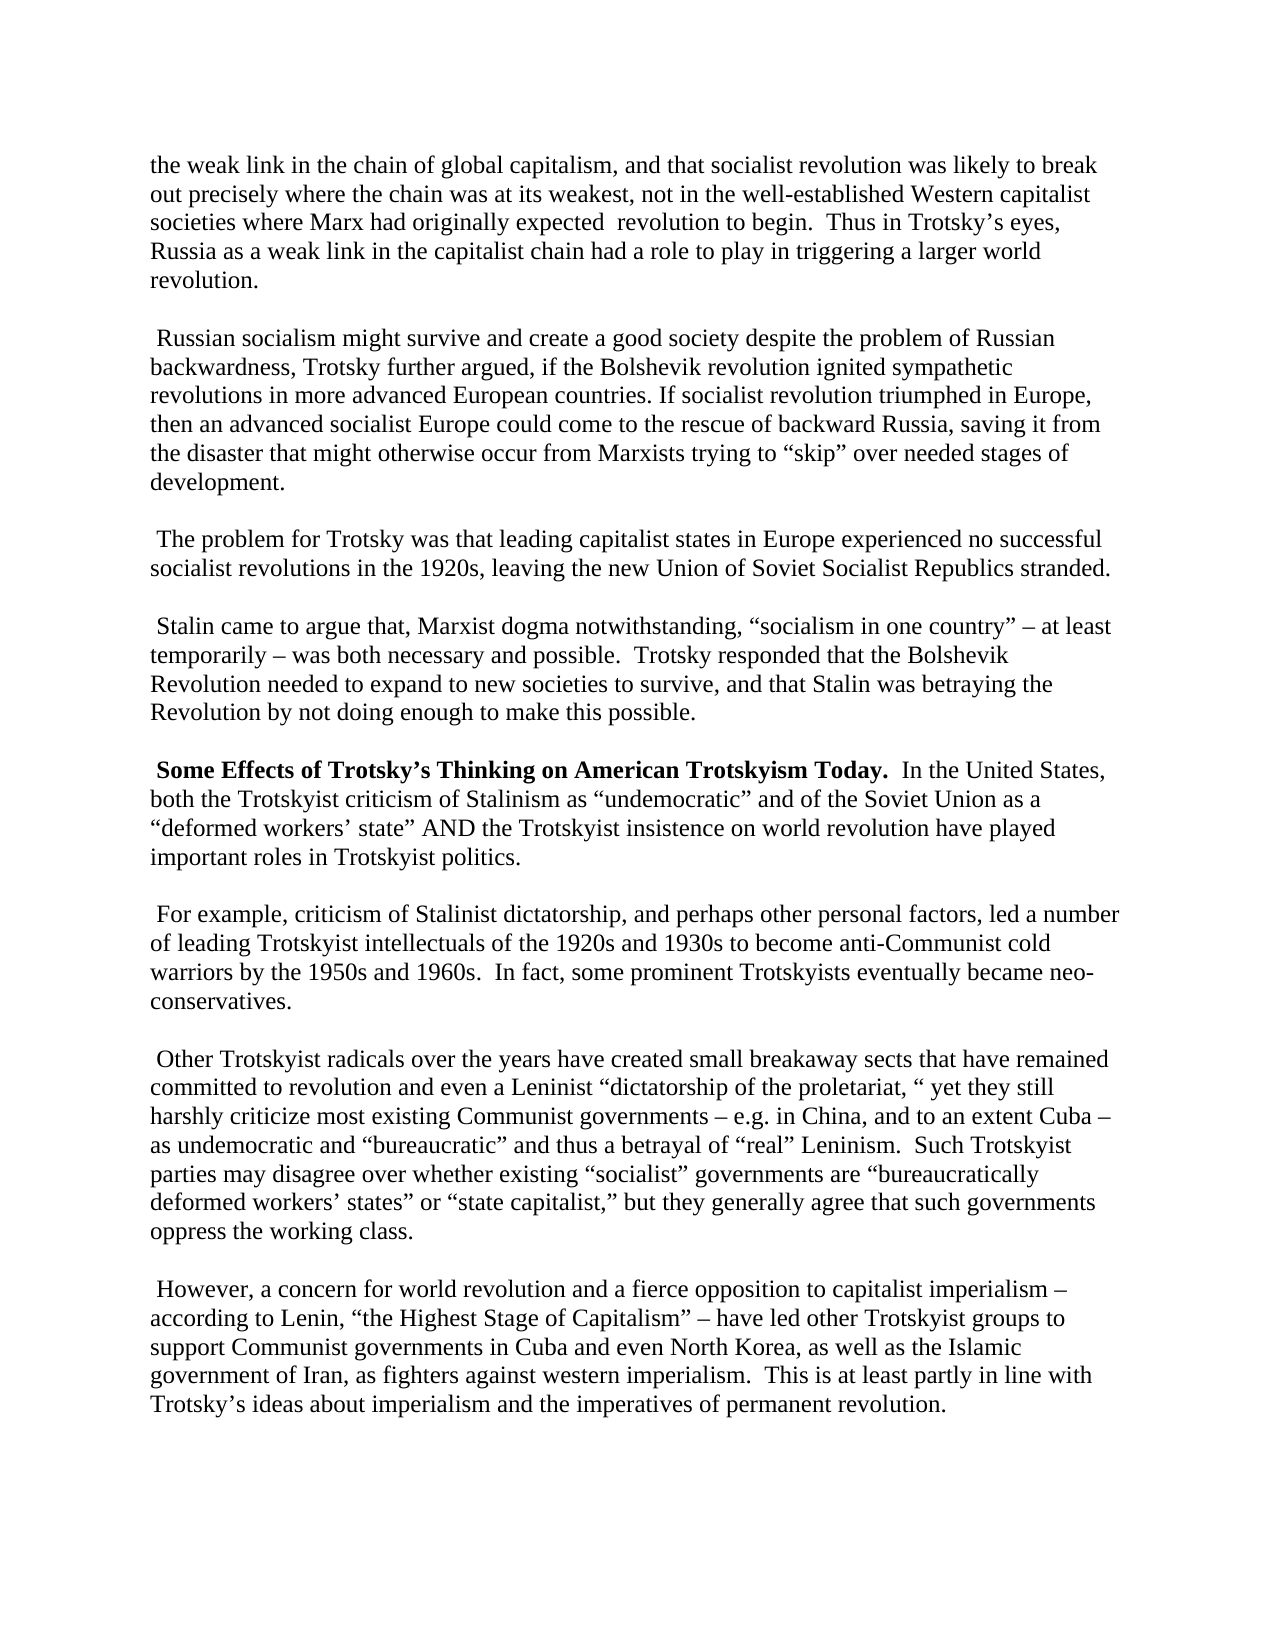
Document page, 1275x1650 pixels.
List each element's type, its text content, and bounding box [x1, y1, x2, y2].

text For example, criticism of Stalinist dictatorship, and perhaps other personal factors, led a number of leading Trotskyist intellectuals of the 1920s and 1930s to become anti-Communist cold warriors by the 1950s and 1960s. In fact, some prominent Trotskyists eventually became neo-conservatives. [150, 899, 1125, 1014]
text Other Trotskyist radicals over the years have created small breakaway sects that have remained committed to revolution and even a Leninist “dictatorship of the proletariat, “ yet they still harshly criticize most existing Communist governments – e.g. in China, and to an extent Cuba – as undemocratic and “bureaucratic” and thus a betrayal of “real” Leninism. Such Trotskyist parties may disagree over whether existing “socialist” governments are “bureaucratically deformed workers’ states” or “state capitalist,” but they generally agree that such governments oppress the working class. [150, 1044, 1125, 1245]
text However, a concern for world revolution and a fierce opposition to capitalist imperialism – according to Lenin, “the Highest Stage of Capitalism” – have led other Trotskyist groups to support Communist governments in Cuba and even North Korea, as well as the Islamic government of Iran, as fighters against western imperialism. This is at least partly in line with Trotsky’s ideas about imperialism and the imperatives of permanent revolution. [150, 1274, 1125, 1418]
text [150, 150, 1125, 294]
text Some Effects of Trotsky’s Thinking on American Trotskyism Today. In the United States, both the Trotskyist criticism of Stalinism as “undemocratic” and of the Soviet Union as a “deformed workers’ state” AND the Trotskyist insistence on world revolution have played important roles in Trotskyist politics. [150, 755, 1125, 870]
text Stalin came to argue that, Marxist dogma notwithstanding, “socialism in one country” – at least temporarily – was both necessary and possible. Trotsky responded that the Bolshevik Revolution needed to expand to new societies to survive, and that Stalin was betraying the Revolution by not doing enough to make this possible. [150, 611, 1125, 726]
text Russian socialism might survive and create a good society despite the problem of Russian backwardness, Trotsky further argued, if the Bolshevik revolution ignited sympathetic revolutions in more advanced European countries. If socialist revolution triumphed in Europe, then an advanced socialist Europe could come to the rescue of backward Russia, saving it from the disaster that might otherwise occur from Marxists trying to “skip” over needed stages of development. [150, 323, 1125, 495]
text The problem for Trotsky was that leading capitalist states in Europe experienced no successful socialist revolutions in the 1920s, leaving the new Union of Soviet Socialist Republics stranded. [150, 524, 1125, 582]
